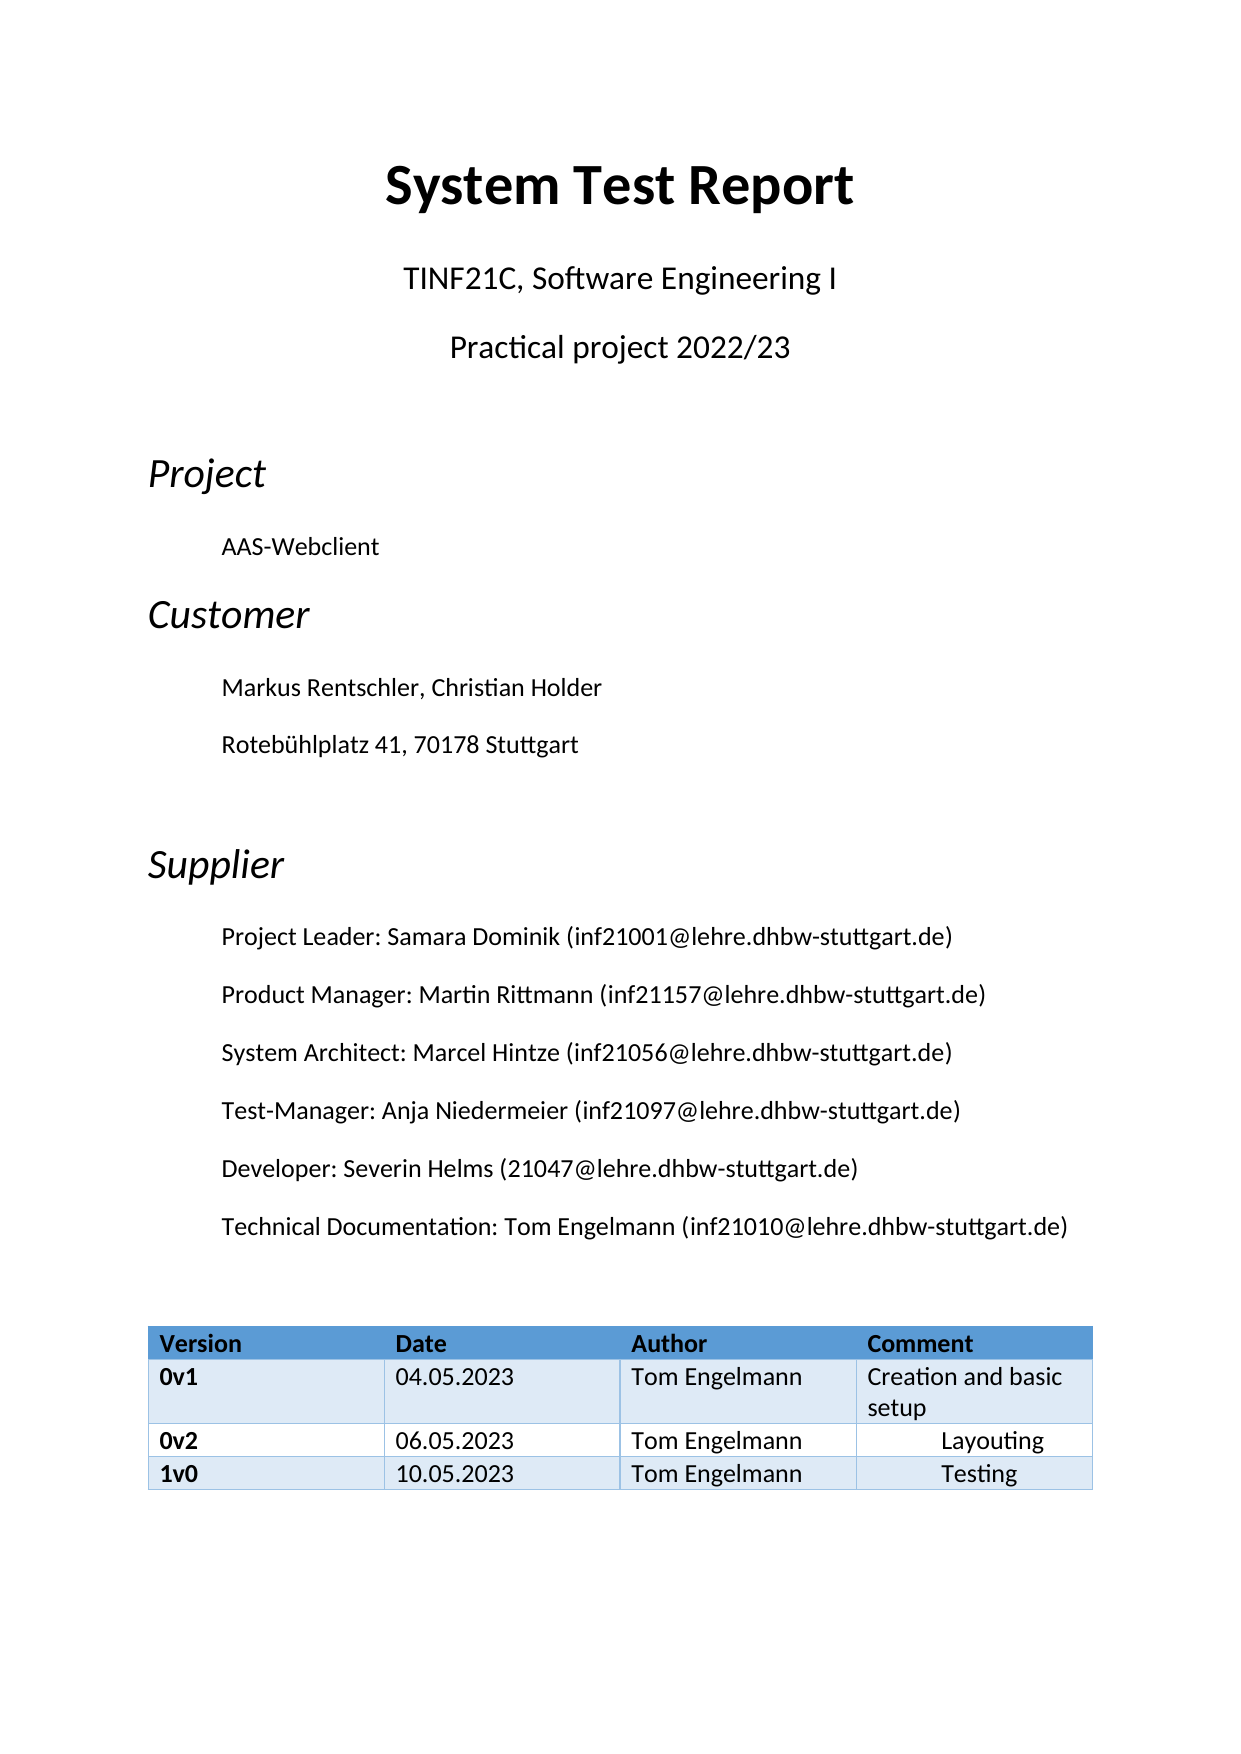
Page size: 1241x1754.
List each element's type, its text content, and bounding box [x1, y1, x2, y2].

text Developer: Severin Helms (21047@lehre.dhbw-stuttgart.de) [221, 1152, 1093, 1184]
table_cell 1v0 [149, 1457, 384, 1489]
text Technical Documentation: Tom Engelmann (inf21010@lehre.dhbw-stuttgart.de) [221, 1210, 1093, 1242]
table_cell Layouting [857, 1424, 1092, 1456]
text Test-Manager: Anja Niedermeier (inf21097@lehre.dhbw-stuttgart.de) [221, 1094, 1093, 1126]
text System Test Report [148, 148, 1093, 219]
text Practical project 2022/23 [148, 326, 1093, 367]
table_cell Testing [857, 1457, 1092, 1489]
text System Architect: Marcel Hintze (inf21056@lehre.dhbw-stuttgart.de) [221, 1036, 1093, 1068]
table_cell 0v1 [149, 1360, 384, 1423]
text Supplier [148, 838, 1093, 888]
table_cell 0v2 [149, 1424, 384, 1456]
table_cell Tom Engelmann [621, 1360, 856, 1423]
text Project Leader: Samara Dominik (inf21001@lehre.dhbw-stuttgart.de) [221, 920, 1093, 952]
text TINF21C, Software Engineering I [148, 257, 1093, 298]
text AAS-Webclient [148, 530, 1093, 562]
text Customer [148, 588, 1093, 639]
text Markus Rentschler, Christian Holder [148, 671, 1093, 702]
table_cell Tom Engelmann [621, 1424, 856, 1456]
table_cell Creation and basic setup [857, 1360, 1092, 1423]
text Product Manager: Martin Rittmann (inf21157@lehre.dhbw-stuttgart.de) [221, 978, 1093, 1010]
table_header Date [385, 1327, 619, 1359]
table_cell 06.05.2023 [385, 1424, 619, 1456]
table_cell Tom Engelmann [621, 1457, 856, 1489]
table_header Comment [857, 1327, 1092, 1359]
text Project [148, 447, 1093, 498]
table_cell 04.05.2023 [385, 1360, 619, 1423]
table_header Author [621, 1327, 856, 1359]
table_cell 10.05.2023 [385, 1457, 619, 1489]
table_header Version [149, 1327, 384, 1359]
text Rotebühlplatz 41, 70178 Stuttgart [148, 728, 1093, 760]
